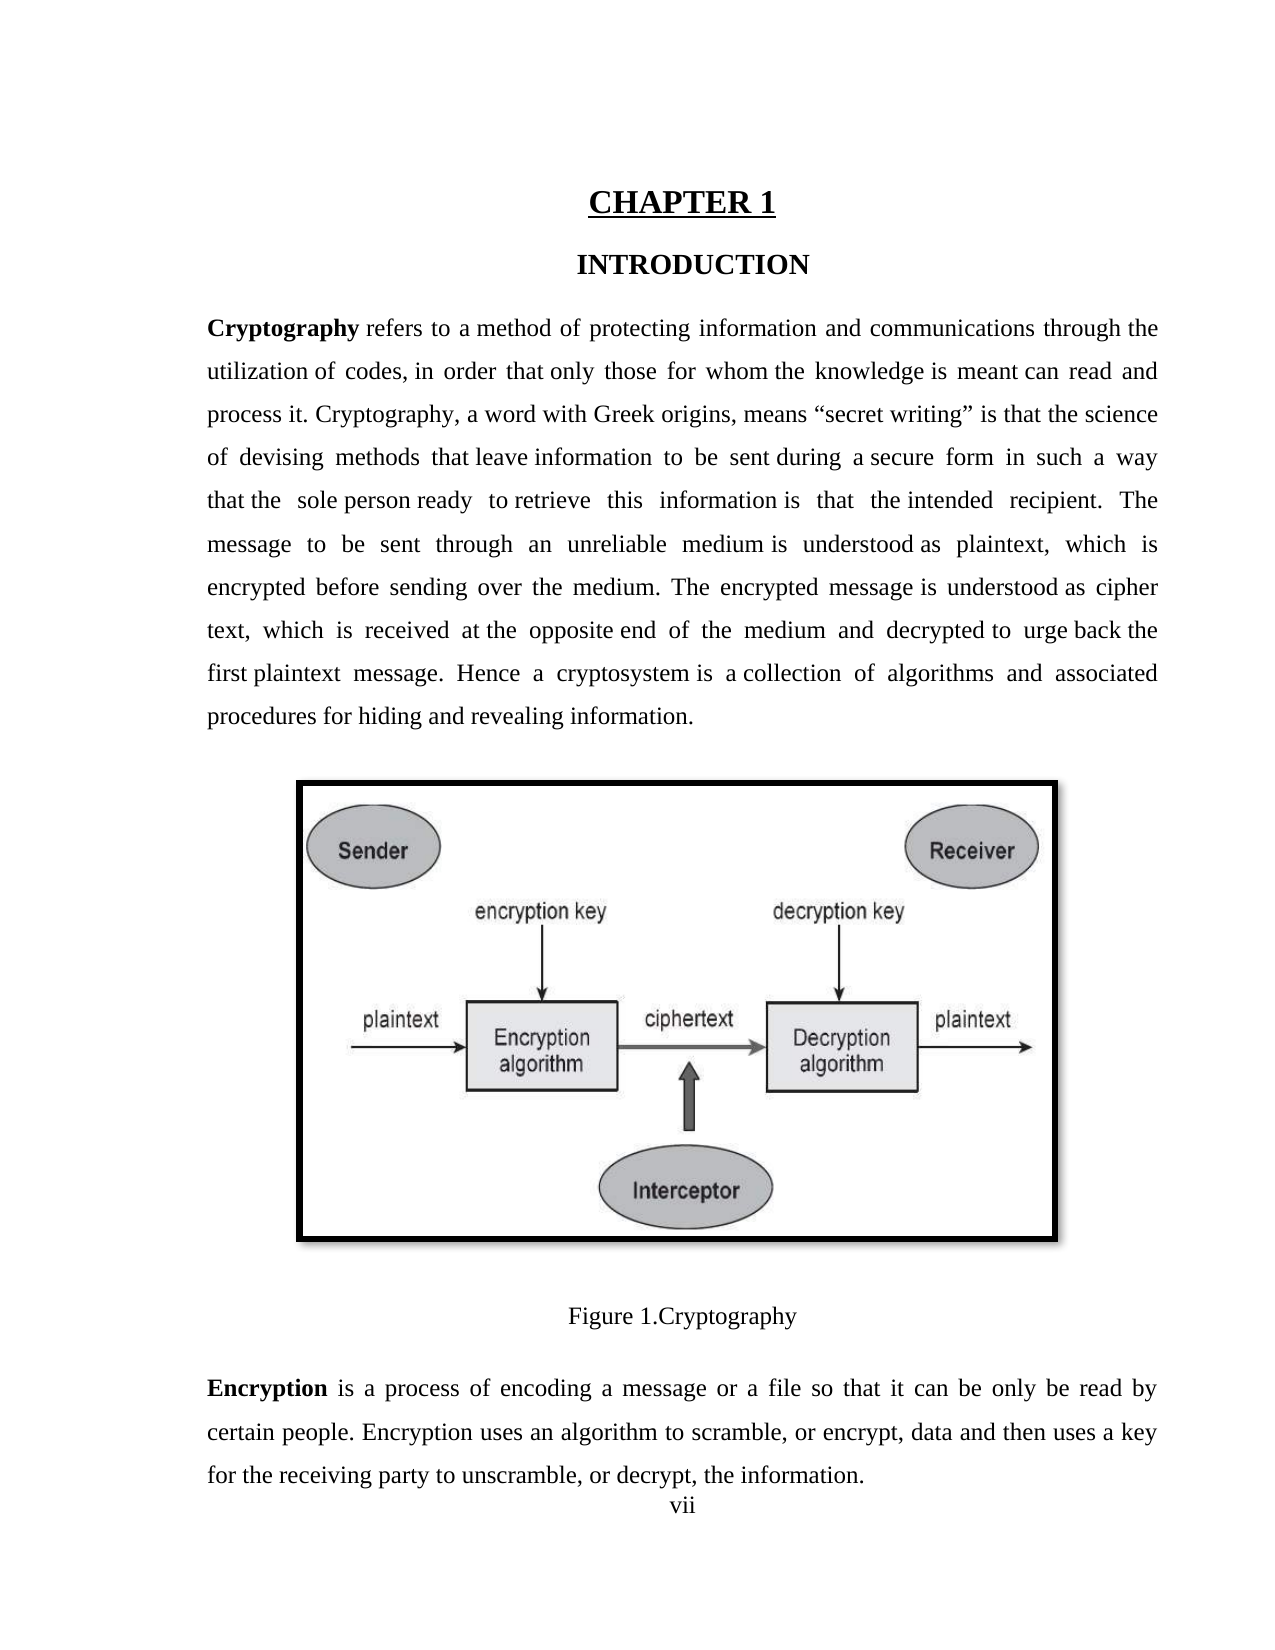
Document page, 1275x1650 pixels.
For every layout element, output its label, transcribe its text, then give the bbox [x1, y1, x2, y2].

picture [303, 786, 1052, 1236]
text Cryptography refers to a method of protecting information and communications through the utilization of codes, in order that only those for whom the knowledge is meant can read and process it. Cryptography, a word with Greek origins, means “secret writing” is that the science of devising methods that leave information to be sent during a secure form in such a way that the sole person ready to retrieve this information is that the intended recipient. The message to be sent through an unreliable medium is understood as plaintext, which is encrypted before sending over the medium. The encrypted message is understood as cipher text, which is received at the opposite end of the medium and decrypted to urge back the first plaintext message. Hence a cryptosystem is a collection of algorithms and associated procedures for hiding and revealing information. [207, 313, 1158, 730]
text Encryption is a process of encoding a message or a file so that it can be only be read by certain people. Encryption uses an algorithm to scramble, or encrypt, data and then uses a key for the receiving party to unscramble, or decrypt, the information. [207, 1373, 1158, 1488]
subtitle INTRODUCTION [228, 247, 1158, 281]
text Figure 1.Cryptography [207, 1301, 1158, 1330]
subtitle CHAPTER 1 [207, 183, 1158, 221]
